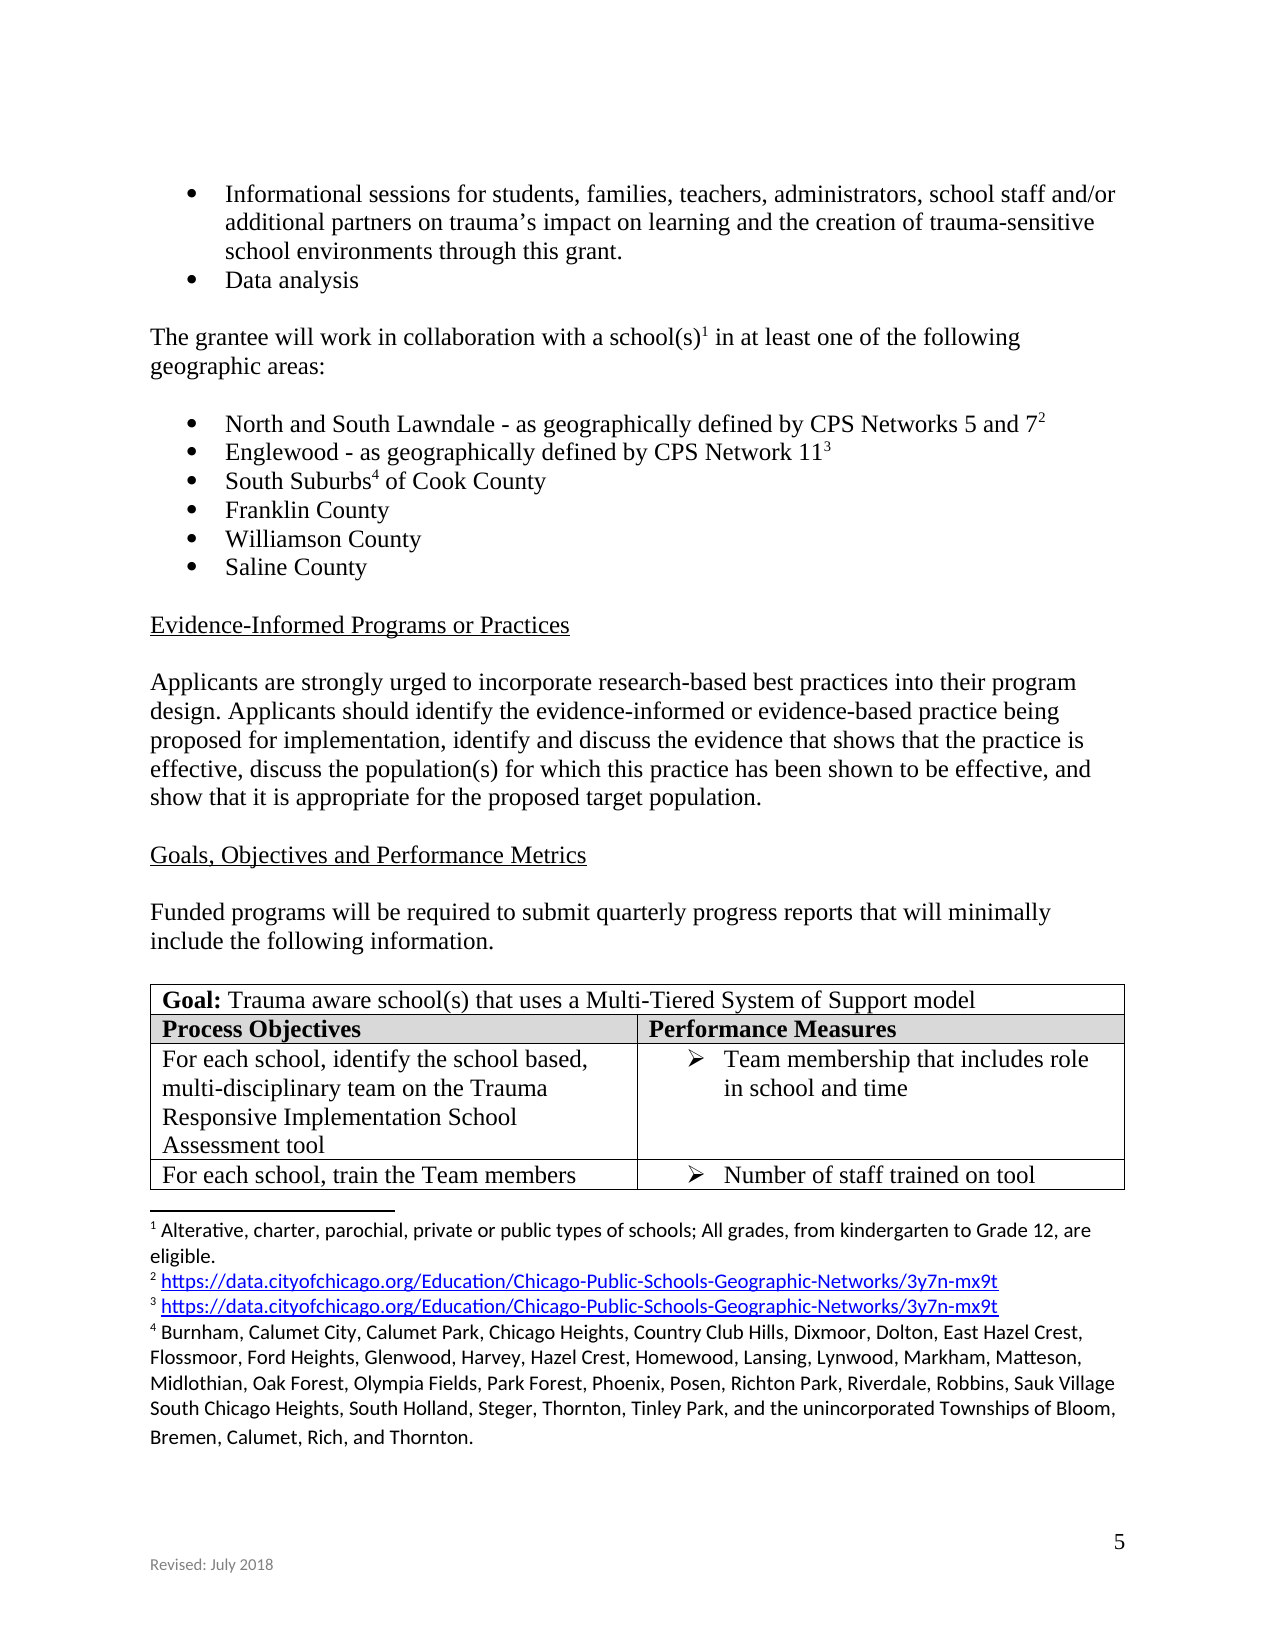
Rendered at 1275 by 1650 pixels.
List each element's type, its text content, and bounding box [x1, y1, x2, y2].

text Funded programs will be required to submit quarterly progress reports that will minimally include the following information. [150, 897, 1125, 955]
text Applicants are strongly urged to incorporate research-based best practices into their program design. Applicants should identify the evidence-informed or evidence-based practice being proposed for implementation, identify and discuss the evidence that shows that the practice is effective, discuss the population(s) for which this practice has been shown to be effective, and show that it is appropriate for the proposed target population. [150, 667, 1125, 811]
table_cell Process Objectives [151, 1015, 637, 1043]
list Saline County [187, 552, 1125, 581]
text Evidence-Informed Programs or Practices [150, 610, 1125, 639]
list South Suburbs of Cook County [187, 466, 1125, 495]
table_header Goal: Trauma aware school(s) that uses a Multi-Tiered System of Support model [151, 985, 1124, 1013]
list Informational sessions for students, families, teachers, administrators, school staff and/or additional partners on trauma’s impact on learning and the creation of trauma-sensitive school environments through this grant. [187, 179, 1125, 265]
list Franklin County [187, 495, 1125, 524]
text The grantee will work in collaboration with a school(s) in at least one of the following geographic areas: [150, 322, 1125, 380]
text Goals, Objectives and Performance Metrics [150, 840, 1125, 869]
list North and South Lawndale - as geographically defined by CPS Networks 5 and 7 [187, 409, 1125, 437]
table_cell Performance Measures [638, 1015, 1124, 1043]
list Englewood - as geographically defined by CPS Network 11 [187, 437, 1125, 466]
table_cell For each school, train the Team members [151, 1160, 637, 1189]
list Williamson County [187, 524, 1125, 552]
list Data analysis [187, 265, 1125, 294]
table_cell Number of staff trained on tool [638, 1160, 1124, 1189]
table_cell For each school, identify the school based, multi-disciplinary team on the Trauma Responsive Implementation School Assessment tool [151, 1044, 637, 1159]
table_cell Team membership that includes role in school and time [638, 1044, 1124, 1159]
